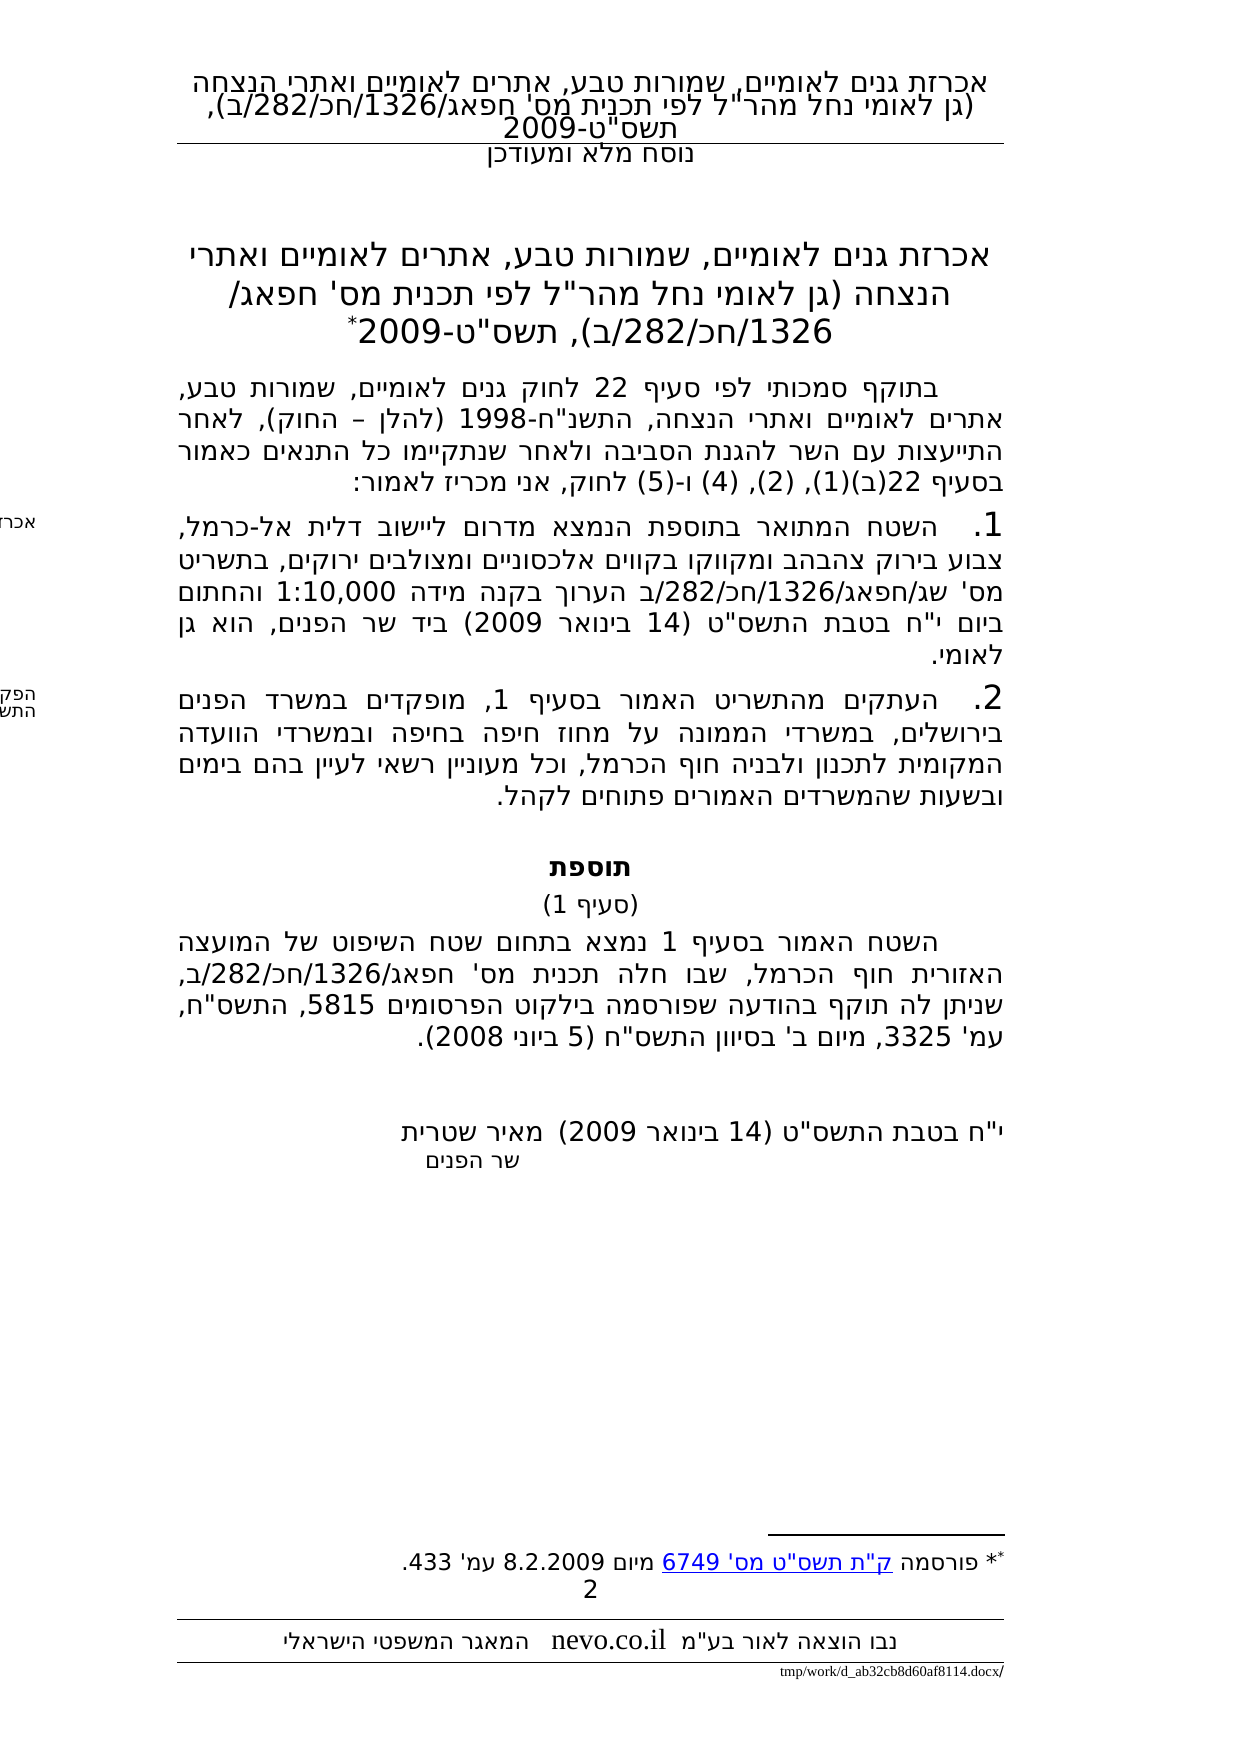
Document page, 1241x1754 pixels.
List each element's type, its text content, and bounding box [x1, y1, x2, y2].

text 1. השטח המתואר בתוספת הנמצא מדרום ליישוב דלית אל-כרמל, צבוע בירוק צהבהב ומקווקו בקווים אלכסוניים ומצולבים ירוקים, בתשריט מס' שג/חפאג/1326/חכ/282/ב הערוך בקנה מידה 1:10,000 והחתום ביום י"ח בטבת התשס"ט (14 בינואר 2009) ביד שר הפנים, הוא גן לאומי. [177, 506, 1004, 671]
text י"ח בטבת התשס"ט (14 בינואר 2009) מאיר שטרית [177, 1116, 1004, 1147]
text שר הפנים [177, 1147, 1004, 1174]
text השטח האמור בסעיף 1 נמצא בתחום שטח השיפוט של המועצה האזורית חוף הכרמל, שבו חלה תכנית מס' חפאג/1326/חכ/282/ב, שניתן לה תוקף בהודעה שפורסמה בילקוט הפרסומים 5815, התשס"ח, עמ' 3325, מיום ב' בסיוון התשס"ח (5 ביוני 2008). [177, 927, 1004, 1053]
text (סעיף 1) [177, 890, 1004, 919]
text אכרזת גנים לאומיים, שמורות טבע, אתרים לאומיים ואתרי הנצחה (גן לאומי נחל מהר"ל לפי תכנית מס' חפאג/1326/חכ/282/ב), תשס"ט-2009* [177, 235, 1004, 352]
text תוספת [177, 851, 1004, 882]
text 2. העתקים מהתשריט האמור בסעיף 1, מופקדים במשרד הפנים בירושלים, במשרדי הממונה על מחוז חיפה בחיפה ובמשרדי הוועדה המקומית לתכנון ולבניה חוף הכרמל, וכל מעוניין רשאי לעיין בהם בימים ובשעות שהמשרדים האמורים פתוחים לקהל. [177, 678, 1004, 812]
text בתוקף סמכותי לפי סעיף 22 לחוק גנים לאומיים, שמורות טבע, אתרים לאומיים ואתרי הנצחה, התשנ"ח-1998 (להלן – החוק), לאחר התייעצות עם השר להגנת הסביבה ולאחר שנתקיימו כל התנאים כאמור בסעיף 22(ב)(1), (2), (4) ו-(5) לחוק, אני מכריז לאמור: [177, 372, 1004, 498]
